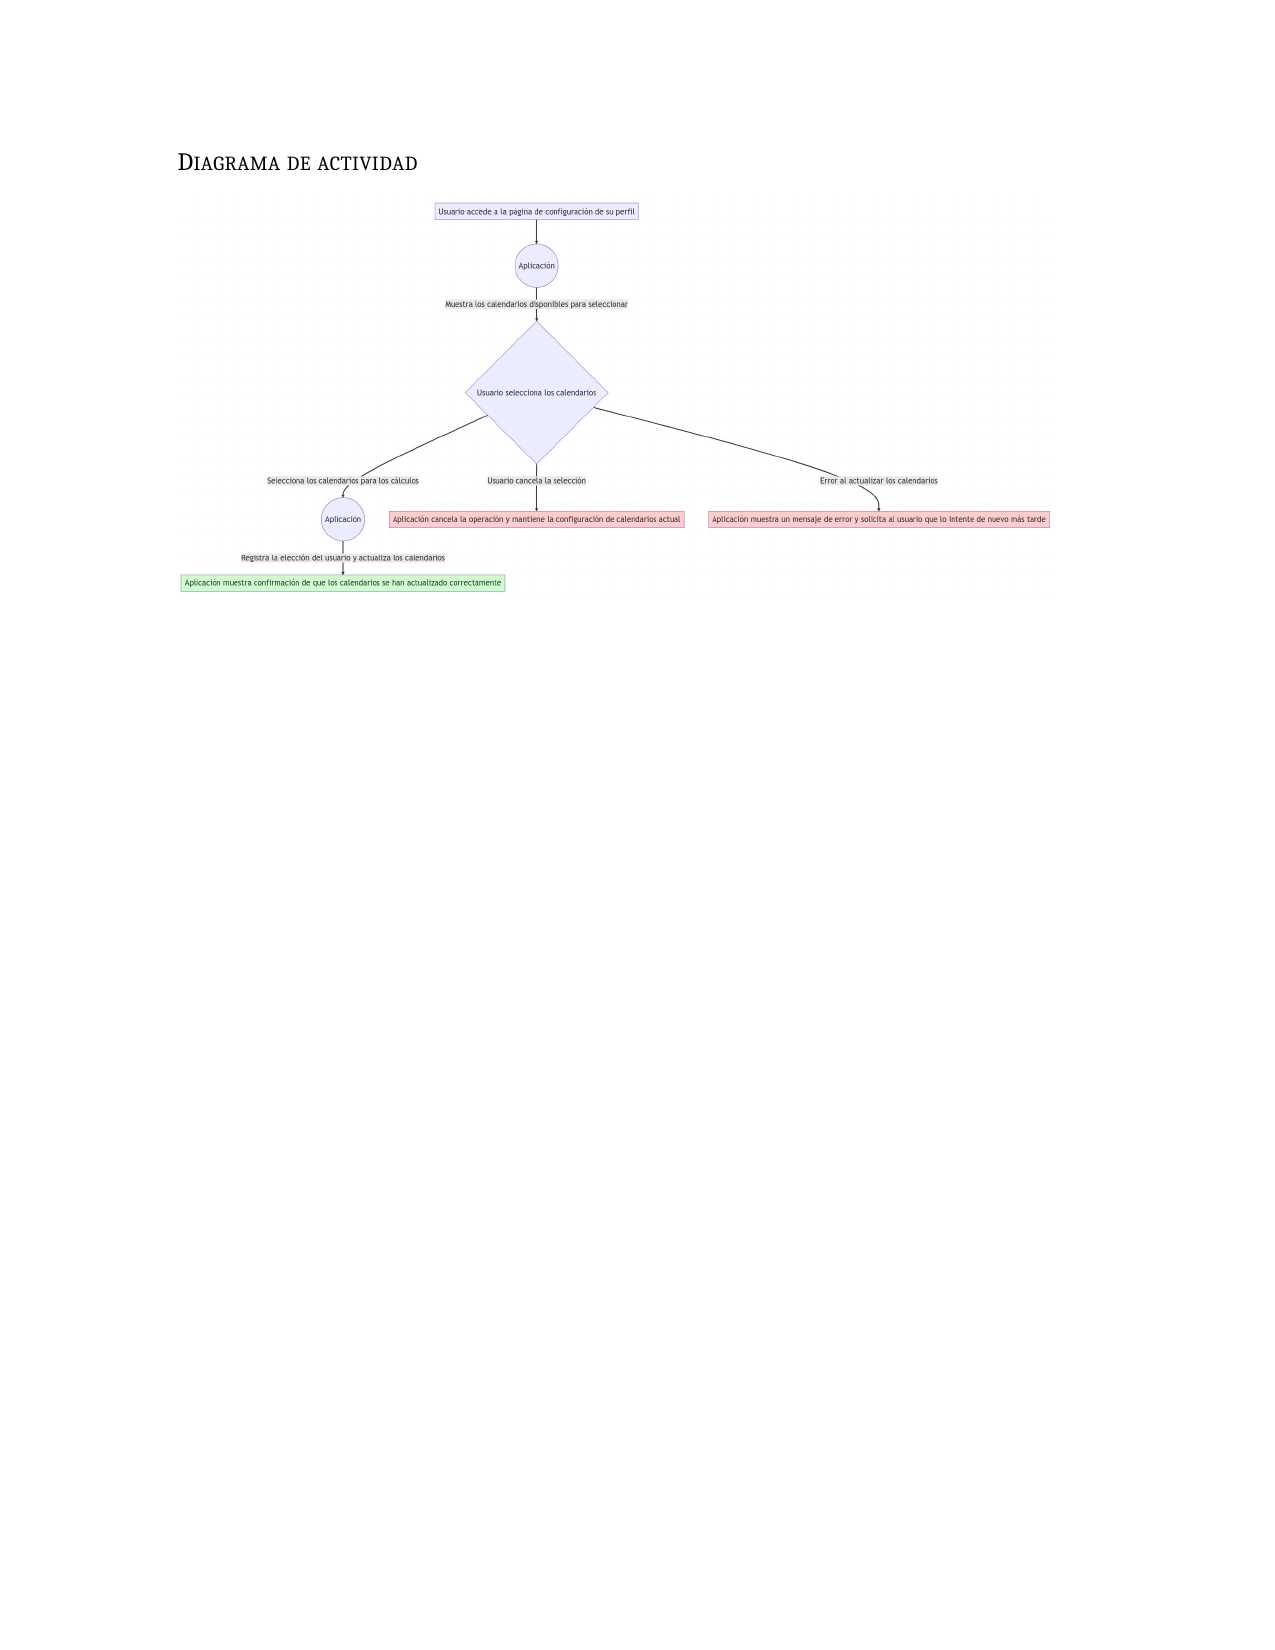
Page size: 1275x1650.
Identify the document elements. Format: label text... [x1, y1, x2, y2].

subtitle Diagrama de actividad [177, 148, 1098, 176]
picture [177, 199, 1053, 595]
